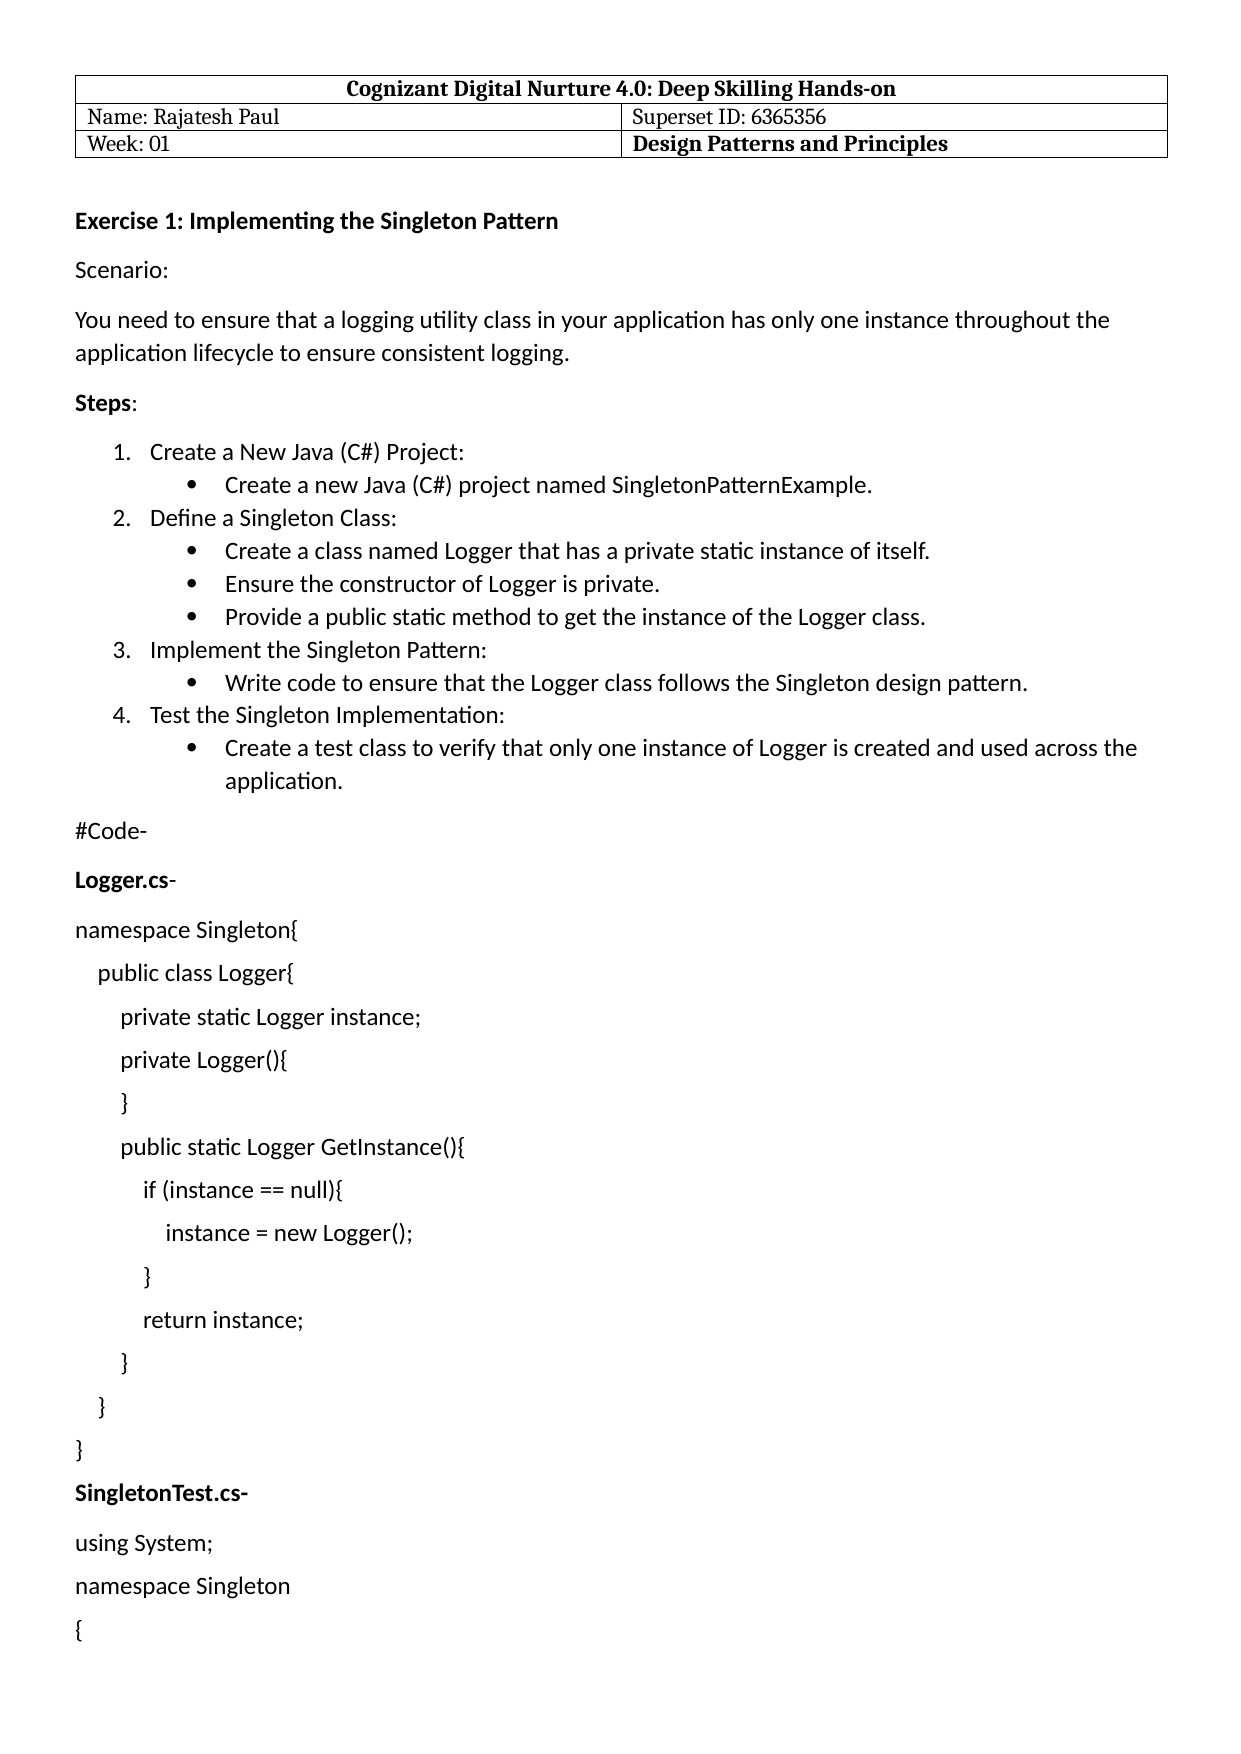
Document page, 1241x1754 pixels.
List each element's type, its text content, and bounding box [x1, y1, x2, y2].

text { [75, 1614, 1165, 1644]
table_header Cognizant Digital Nurture 4.0: Deep Skilling Hands-on [76, 76, 1167, 102]
text Scenario: [75, 255, 1165, 285]
text private Logger(){ [75, 1044, 1165, 1075]
text using System; [75, 1527, 1165, 1558]
list Test the Singleton Implementation: [112, 700, 1165, 730]
text } [75, 1348, 1165, 1378]
text } [75, 1088, 1165, 1118]
text #Code- [75, 815, 1165, 846]
text Logger.cs- [75, 865, 1165, 895]
list Write code to ensure that the Logger class follows the Singleton design pattern. [187, 667, 1165, 697]
table_cell Name: Rajatesh Paul [76, 104, 621, 130]
text namespace Singleton [75, 1571, 1165, 1601]
list Create a class named Logger that has a private static instance of itself. [187, 535, 1165, 566]
text Exercise 1: Implementing the Singleton Pattern [75, 205, 1165, 236]
table_cell Week: 01 [76, 131, 621, 157]
text } [75, 1434, 1165, 1465]
list Implement the Singleton Pattern: [112, 634, 1165, 664]
text public static Logger GetInstance(){ [75, 1131, 1165, 1161]
text } [75, 1391, 1165, 1421]
list Create a test class to verify that only one instance of Logger is created and used across the application. [187, 733, 1165, 796]
list Create a new Java (C#) project named SingletonPatternExample. [187, 469, 1165, 500]
list Ensure the constructor of Logger is private. [187, 568, 1165, 598]
text Steps: [75, 387, 1165, 417]
table_cell Design Patterns and Principles [622, 131, 1167, 157]
text if (instance == null){ [75, 1174, 1165, 1205]
text instance = new Logger(); [75, 1218, 1165, 1248]
list Provide a public static method to get the instance of the Logger class. [187, 601, 1165, 631]
text namespace Singleton{ [75, 914, 1165, 945]
text private static Logger instance; [75, 1001, 1165, 1031]
text public class Logger{ [75, 958, 1165, 988]
table_cell Superset ID: 6365356 [622, 104, 1167, 130]
list Define a Singleton Class: [112, 502, 1165, 533]
list Create a New Java (C#) Project: [112, 436, 1165, 467]
text } [75, 1261, 1165, 1291]
text You need to ensure that a logging utility class in your application has only one instance throughout the application lifecycle to ensure consistent logging. [75, 304, 1165, 368]
text return instance; [75, 1304, 1165, 1335]
text SingletonTest.cs- [75, 1478, 1165, 1508]
